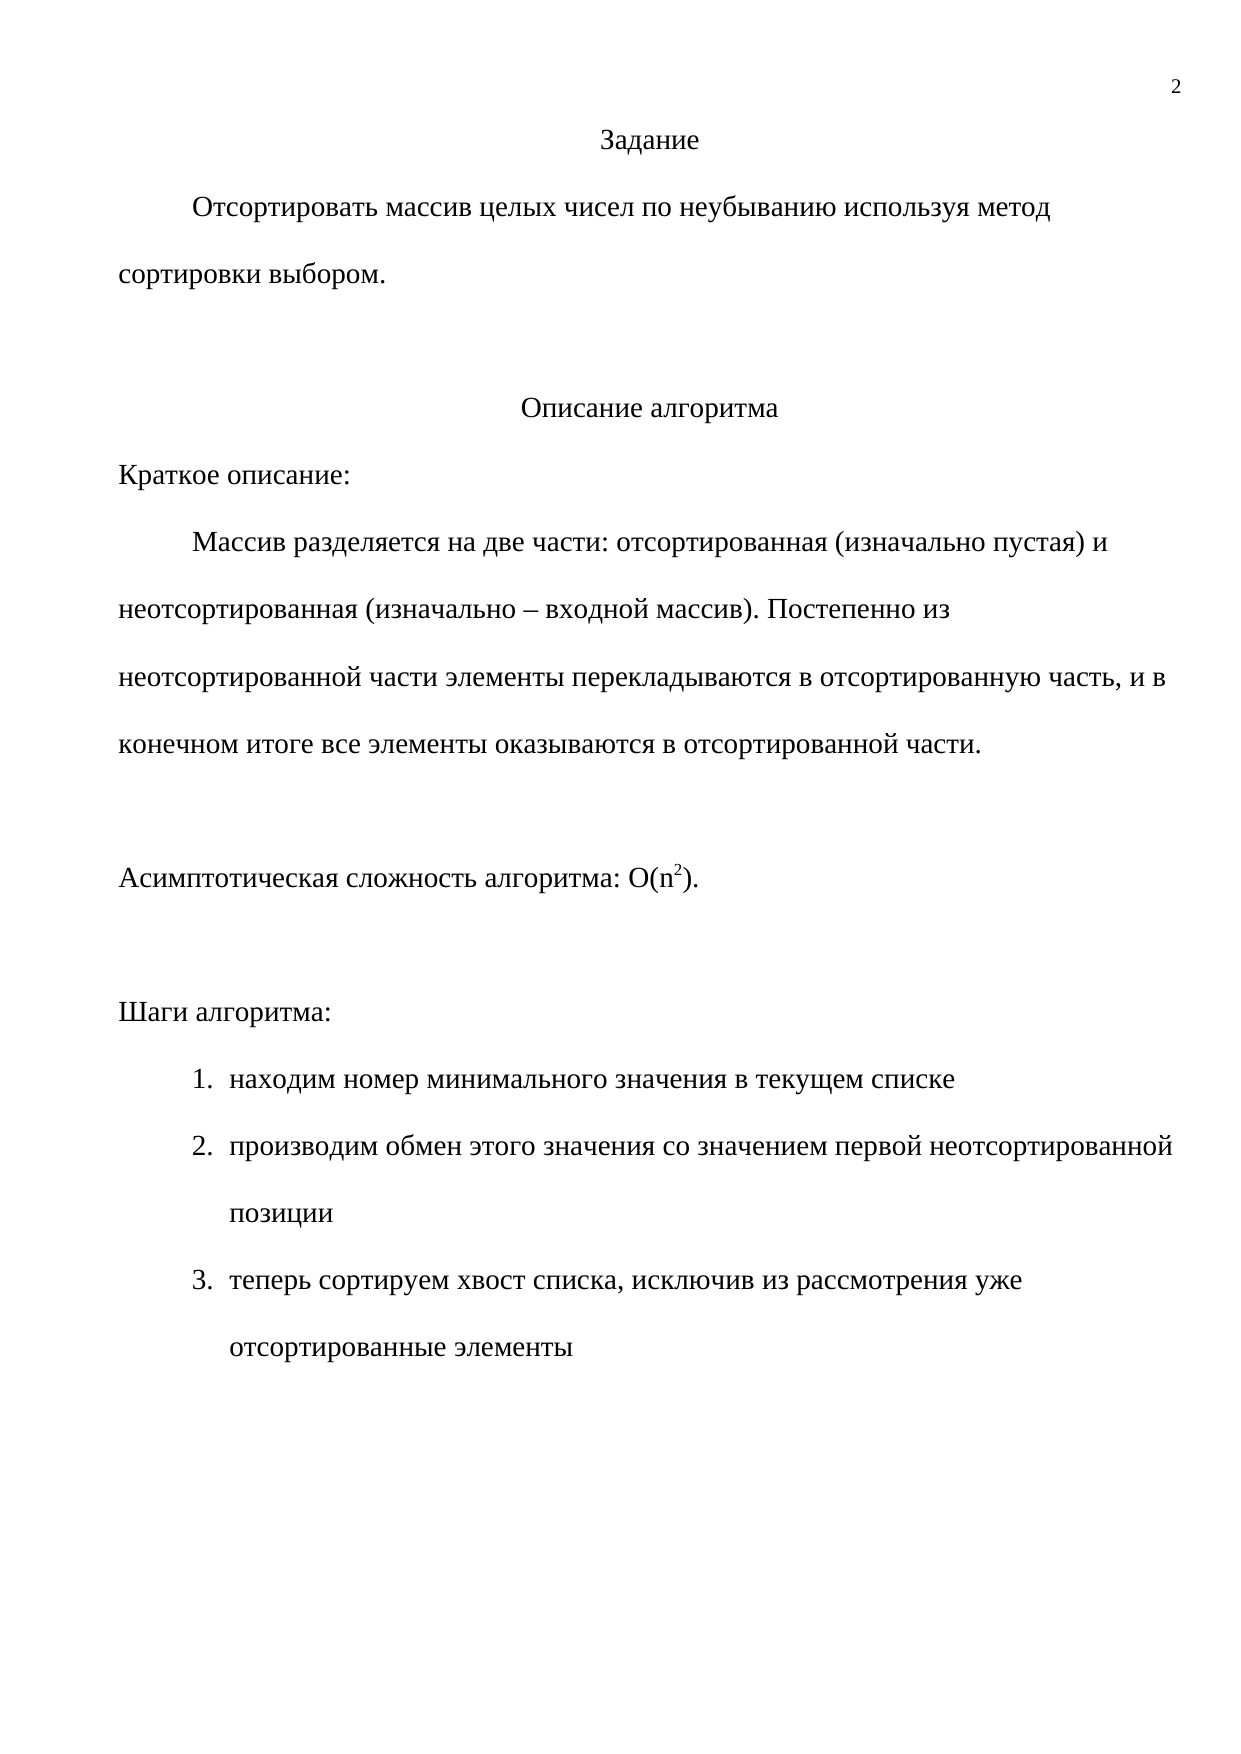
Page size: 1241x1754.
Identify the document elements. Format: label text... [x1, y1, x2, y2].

text Отсортировать массив целых чисел по неубыванию используя метод сортировки выбором. [118, 189, 1181, 290]
text Краткое описание: [118, 457, 1181, 491]
list находим номер минимального значения в текущем списке [192, 1061, 1181, 1095]
list производим обмен этого значения со значением первой неотсортированной позиции [192, 1128, 1181, 1229]
list теперь сортируем хвост списка, исключив из рассмотрения уже отсортированные элементы [192, 1262, 1181, 1363]
text Асимптотическая сложность алгоритма: О(n2). [118, 860, 1181, 893]
text Массив разделяется на две части: отсортированная (изначально пустая) и неотсортированная (изначально – входной массив). Постепенно из неотсортированной части элементы перекладываются в отсортированную часть, и в конечном итоге все элементы оказываются в отсортированной части. [118, 524, 1181, 759]
text Шаги алгоритма: [118, 994, 1181, 1028]
text Описание алгоритма [118, 390, 1181, 424]
text Задание [118, 122, 1181, 156]
